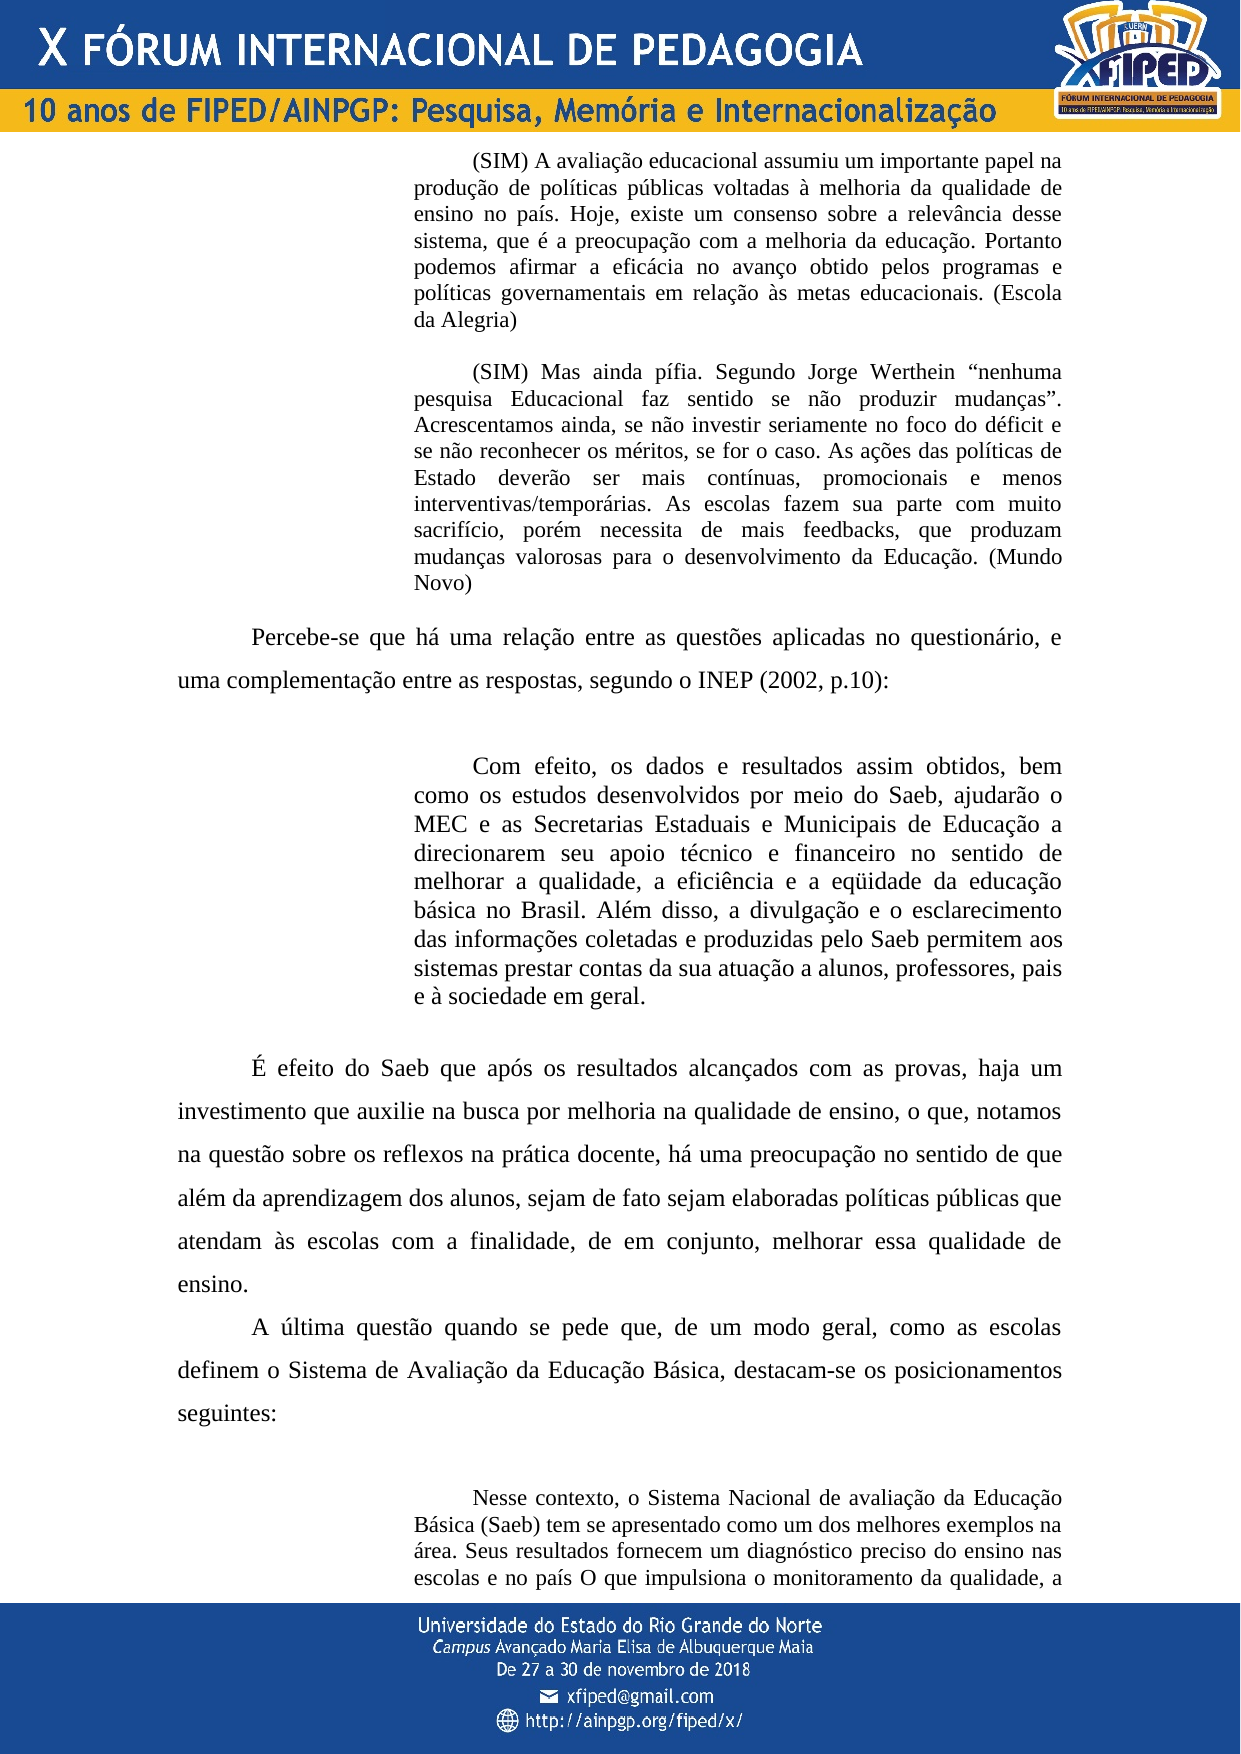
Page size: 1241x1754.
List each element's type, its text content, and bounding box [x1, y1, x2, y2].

text (SIM) Mas ainda pífia. Segundo Jorge Werthein “nenhuma pesquisa Educacional faz sentido se não produzir mudanças”. Acrescentamos ainda, se não investir seriamente no foco do déficit e se não reconhecer os méritos, se for o caso. As ações das políticas de Estado deverão ser mais contínuas, promocionais e menos interventivas/temporárias. As escolas fazem sua parte com muito sacrifício, porém necessita de mais feedbacks, que produzam mudanças valorosas para o desenvolvimento da Educação. (Mundo Novo) [413, 358, 1063, 596]
picture [0, 0, 1241, 132]
text É efeito do Saeb que após os resultados alcançados com as provas, haja um investimento que auxilie na busca por melhoria na qualidade de ensino, o que, notamos na questão sobre os reflexos na prática docente, há uma preocupação no sentido de que além da aprendizagem dos alunos, sejam de fato sejam elaboradas políticas públicas que atendam às escolas com a finalidade, de em conjunto, melhorar essa qualidade de ensino. [177, 1053, 1063, 1298]
picture [0, 1603, 1241, 1754]
text Com efeito, os dados e resultados assim obtidos, bem como os estudos desenvolvidos por meio do Saeb, ajudarão o MEC e as Secretarias Estaduais e Municipais de Educação a direcionarem seu apoio técnico e financeiro no sentido de melhorar a qualidade, a eficiência e a eqüidade da educação básica no Brasil. Além disso, a divulgação e o esclarecimento das informações coletadas e produzidas pelo Saeb permitem aos sistemas prestar contas da sua atuação a alunos, professores, pais e à sociedade em geral. [413, 751, 1063, 1010]
text Percebe-se que há uma relação entre as questões aplicadas no questionário, e uma complementação entre as respostas, segundo o INEP (2002, p.10): [177, 622, 1063, 694]
text A última questão quando se pede que, de um modo geral, como as escolas definem o Sistema de Avaliação da Educação Básica, destacam-se os posicionamentos seguintes: [177, 1312, 1063, 1427]
text (SIM) A avaliação educacional assumiu um importante papel na produção de políticas públicas voltadas à melhoria da qualidade de ensino no país. Hoje, existe um consenso sobre a relevância desse sistema, que é a preocupação com a melhoria da educação. Portanto podemos afirmar a eficácia no avanço obtido pelos programas e políticas governamentais em relação às metas educacionais. (Escola da Alegria) [413, 148, 1063, 332]
